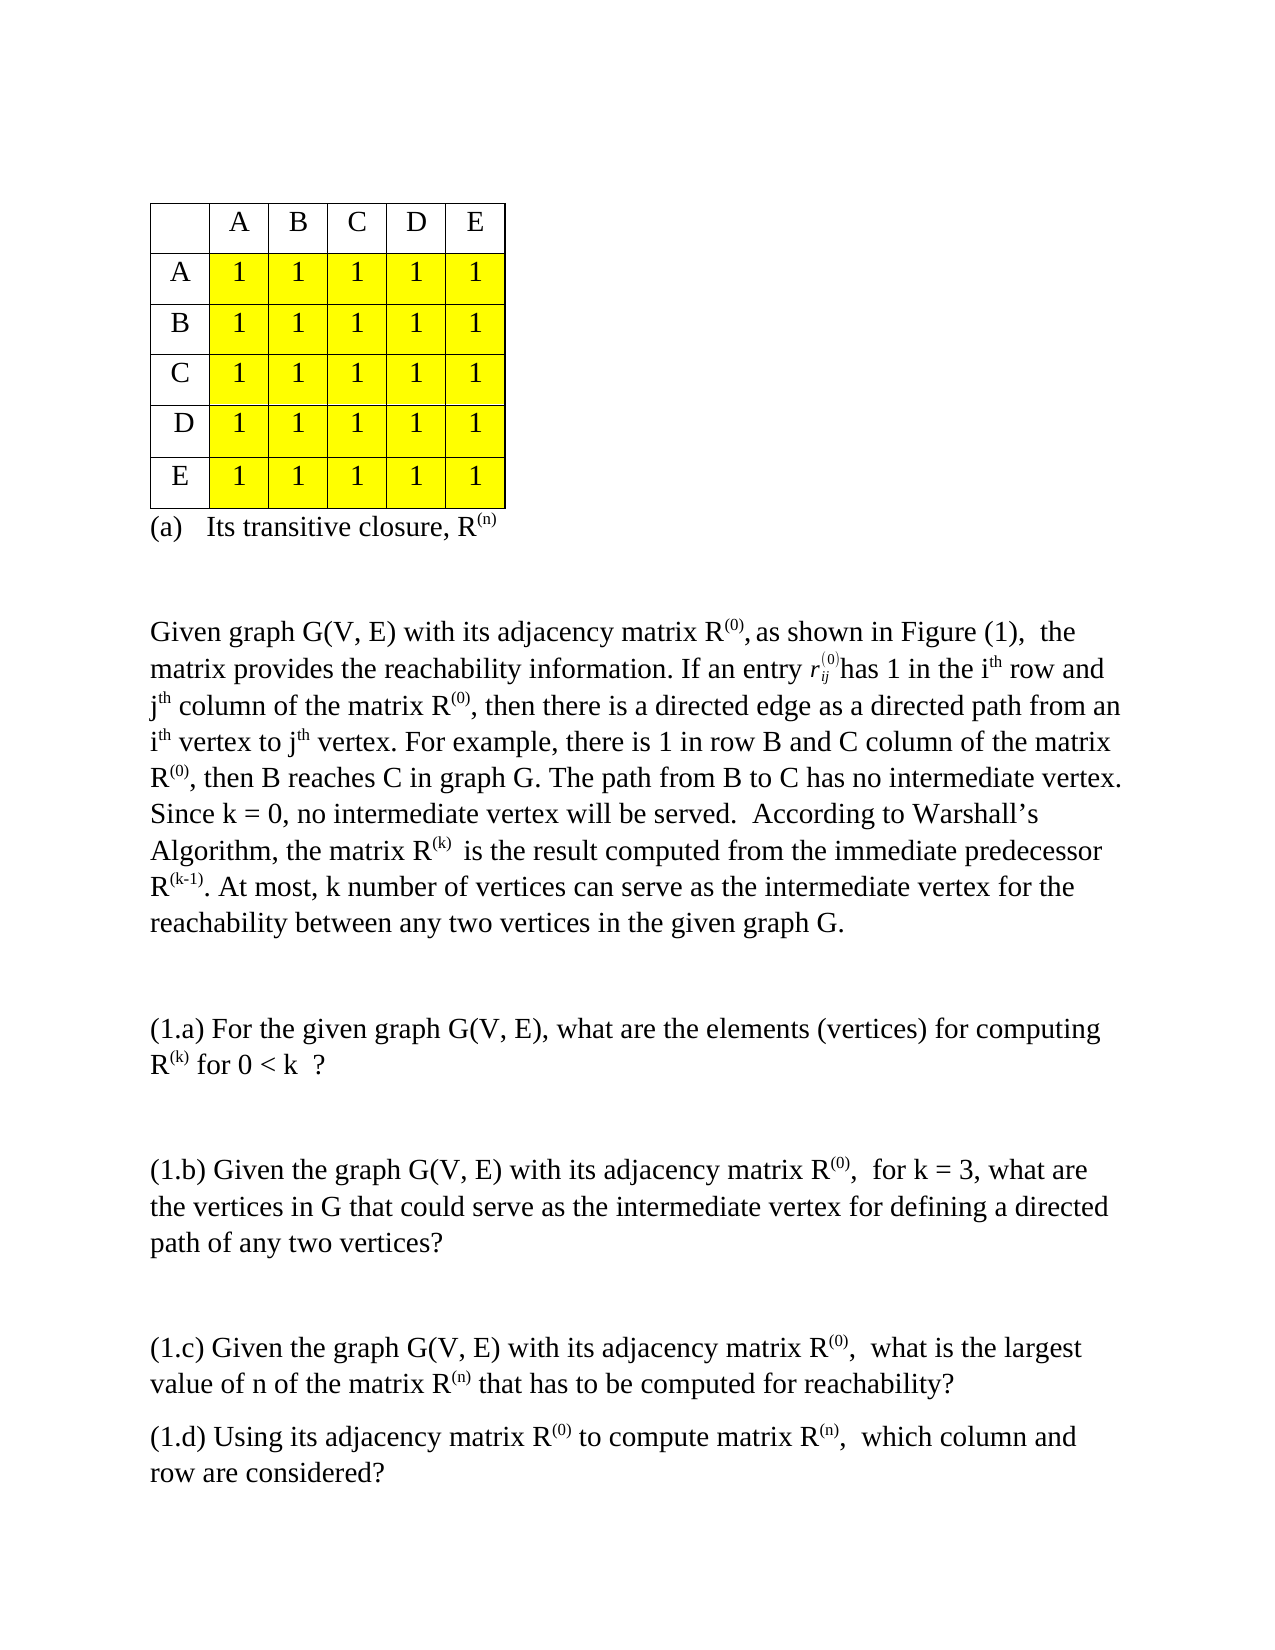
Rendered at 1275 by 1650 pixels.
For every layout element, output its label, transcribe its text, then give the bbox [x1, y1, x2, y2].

table_cell 1 [387, 254, 445, 304]
table_cell 1 [210, 355, 268, 404]
table_cell 1 [328, 254, 386, 304]
table_cell 1 [269, 305, 327, 354]
text (1.a) For the given graph G(V, E), what are the elements (vertices) for computing R(k) for 0 < k ? [150, 1011, 1125, 1080]
table_cell 1 [210, 305, 268, 354]
table_header E [446, 204, 504, 253]
table_cell E [151, 458, 209, 508]
text Given graph G(V, E) with its adjacency matrix R(0), as shown in Figure (1), the matrix provides the reachability information. If an entry has 1 in the ith row and jth column of the matrix R(0), then there is a directed edge as a directed path from an ith vertex to jth vertex. For example, there is 1 in row B and C column of the matrix R(0), then B reaches C in graph G. The path from B to C has no intermediate vertex. Since k = 0, no intermediate vertex will be served. According to Warshall’s Algorithm, the matrix R(k) is the result computed from the immediate predecessor R(k-1). At most, k number of vertices can serve as the intermediate vertex for the reachability between any two vertices in the given graph G. [150, 614, 1125, 939]
table_cell 1 [387, 355, 445, 404]
table_cell C [151, 355, 209, 404]
table_header D [387, 204, 445, 253]
text (1.b) Given the graph G(V, E) with its adjacency matrix R(0), for k = 3, what are the vertices in G that could serve as the intermediate vertex for defining a directed path of any two vertices? [150, 1152, 1125, 1258]
table_cell 1 [269, 458, 327, 508]
text (1.c) Given the graph G(V, E) with its adjacency matrix R(0), what is the largest value of n of the matrix R(n) that has to be computed for reachability? [150, 1330, 1125, 1400]
table_header B [269, 204, 327, 253]
table_cell A [151, 254, 209, 304]
table_header C [328, 204, 386, 253]
text (1.d) Using its adjacency matrix R(0) to compute matrix R(n), which column and row are considered? [150, 1419, 1125, 1489]
table_header A [210, 204, 268, 253]
list Its transitive closure, R(n) [150, 509, 1125, 542]
table_cell 1 [269, 406, 327, 457]
table_cell 1 [269, 355, 327, 404]
table_cell 1 [328, 355, 386, 404]
table_cell 1 [328, 305, 386, 354]
table_cell 1 [387, 305, 445, 354]
table_cell D [151, 406, 209, 457]
table_cell 1 [446, 458, 504, 508]
table_cell 1 [210, 254, 268, 304]
table_cell 1 [387, 458, 445, 508]
table_cell 1 [210, 406, 268, 457]
table_cell B [151, 305, 209, 354]
table_cell 1 [446, 254, 504, 304]
table_cell 1 [328, 406, 386, 457]
table_cell 1 [446, 305, 504, 354]
table_cell 1 [210, 458, 268, 508]
table_header [151, 204, 209, 253]
table_cell 1 [446, 355, 504, 404]
table_cell 1 [387, 406, 445, 457]
table_cell 1 [446, 406, 504, 457]
table_cell 1 [269, 254, 327, 304]
table_cell 1 [328, 458, 386, 508]
